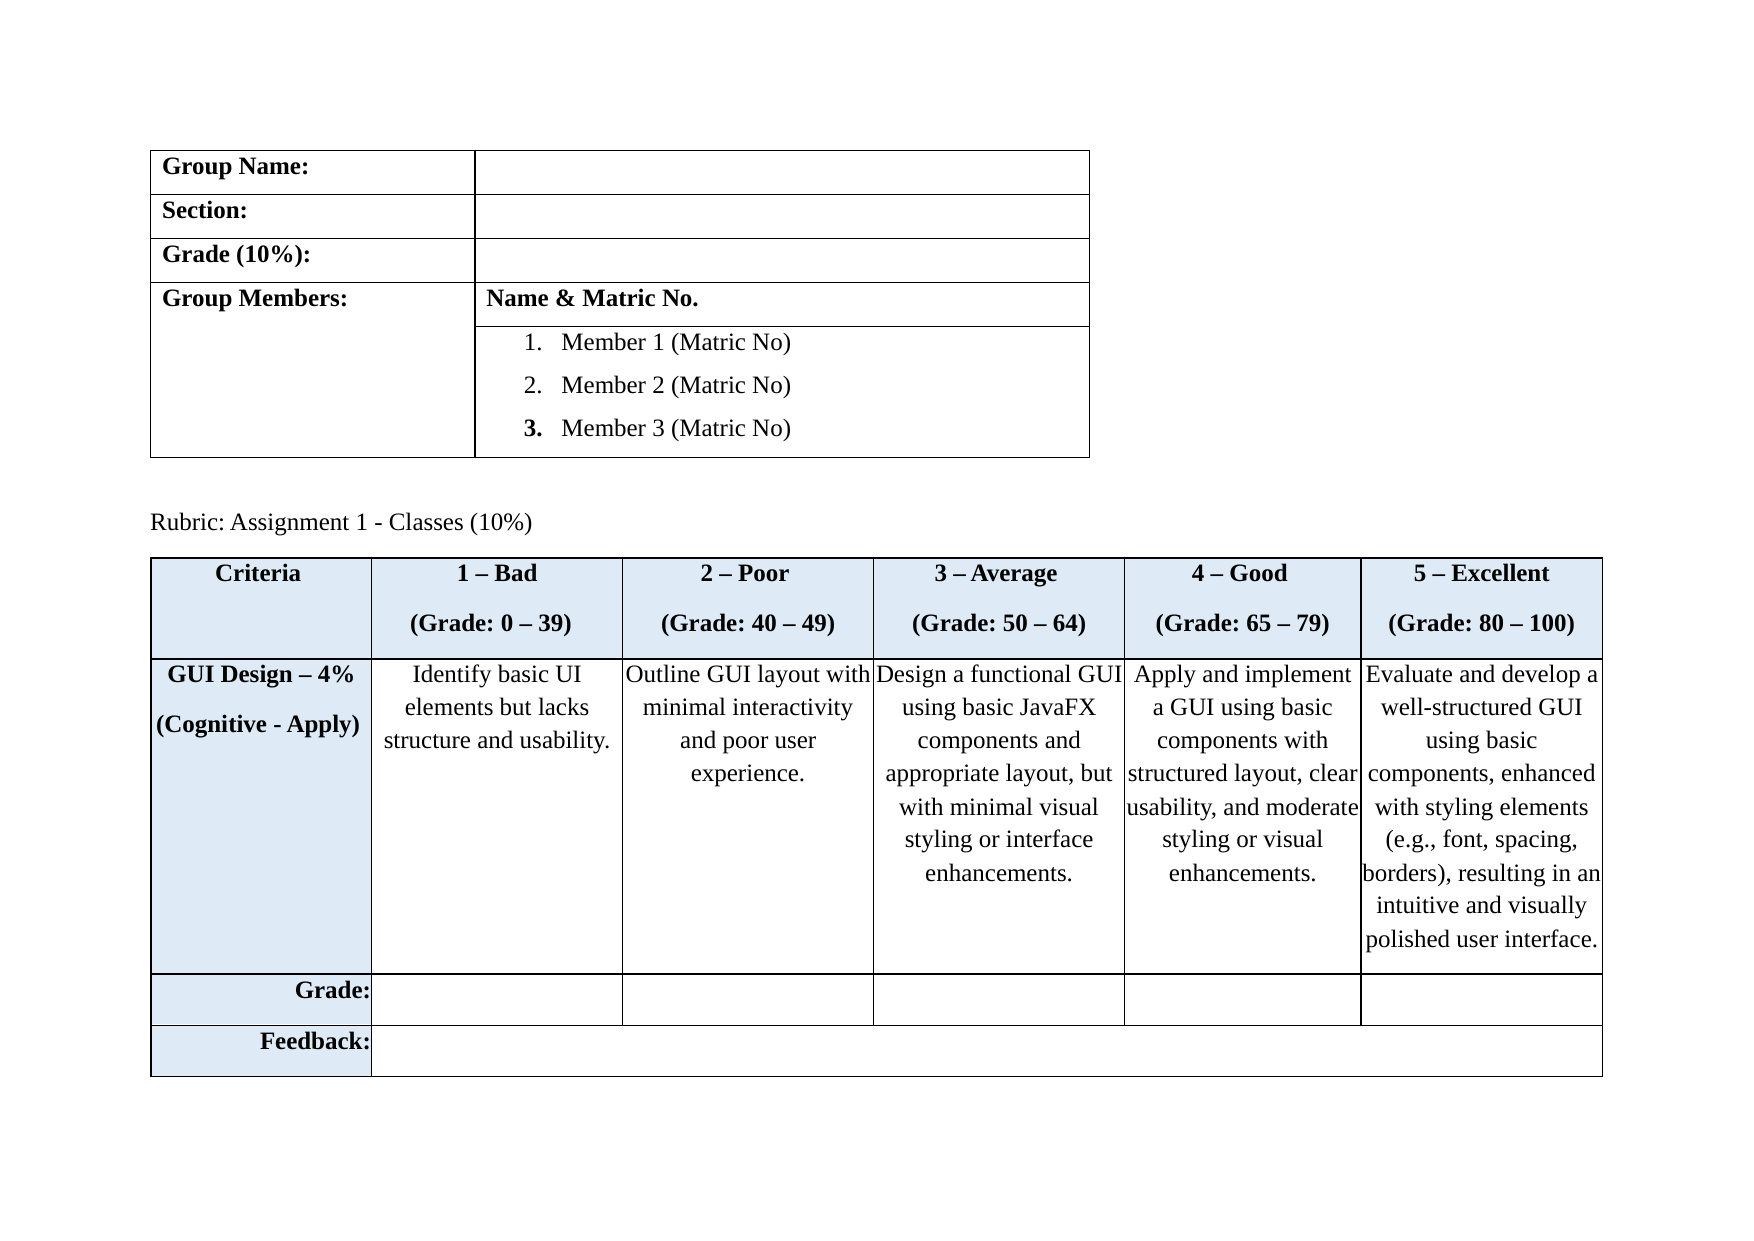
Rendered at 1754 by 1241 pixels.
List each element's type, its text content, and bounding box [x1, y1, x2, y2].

table_cell [623, 975, 873, 1024]
table_cell GUI Design – 4% (Cognitive - Apply) [152, 660, 371, 973]
table_header 1 – Bad (Grade: 0 – 39) [372, 559, 622, 658]
table_cell [874, 975, 1124, 1024]
table_cell Group Members: [151, 283, 474, 457]
table_cell Section: [151, 195, 474, 238]
table_cell Feedback: [152, 1026, 371, 1076]
table_cell Outline GUI layout with minimal interactivity and poor user experience. [623, 660, 873, 973]
table_cell Identify basic UI elements but lacks structure and usability. [372, 660, 622, 973]
table_cell Name & Matric No. [476, 283, 1089, 326]
table_header 5 – Excellent (Grade: 80 – 100) [1362, 559, 1602, 658]
table_cell [476, 195, 1089, 238]
table_cell [372, 1026, 1602, 1076]
table_cell Grade: [152, 975, 371, 1024]
table_header 4 – Good (Grade: 65 – 79) [1125, 559, 1360, 658]
table_header 3 – Average (Grade: 50 – 64) [874, 559, 1124, 658]
table_cell Apply and implement a GUI using basic components with structured layout, clear usability, and moderate styling or visual enhancements. [1125, 660, 1360, 973]
table_header [476, 151, 1089, 194]
table_cell Member 1 (Matric No) Member 2 (Matric No) Member 3 (Matric No) [476, 327, 1089, 457]
table_header Criteria [152, 559, 371, 658]
table_header 2 – Poor (Grade: 40 – 49) [623, 559, 873, 658]
table_cell [1362, 975, 1602, 1024]
table_cell Design a functional GUI using basic JavaFX components and appropriate layout, but with minimal visual styling or interface enhancements. [874, 660, 1124, 973]
table_header Group Name: [151, 151, 474, 194]
table_cell [1125, 975, 1360, 1024]
text Rubric: Assignment 1 - Classes (10%) [150, 507, 1604, 536]
table_cell Grade (10%): [151, 239, 474, 282]
table_cell [372, 975, 622, 1024]
table_cell [476, 239, 1089, 282]
table_cell Evaluate and develop a well-structured GUI using basic components, enhanced with styling elements (e.g., font, spacing, borders), resulting in an intuitive and visually polished user interface. [1362, 660, 1602, 973]
